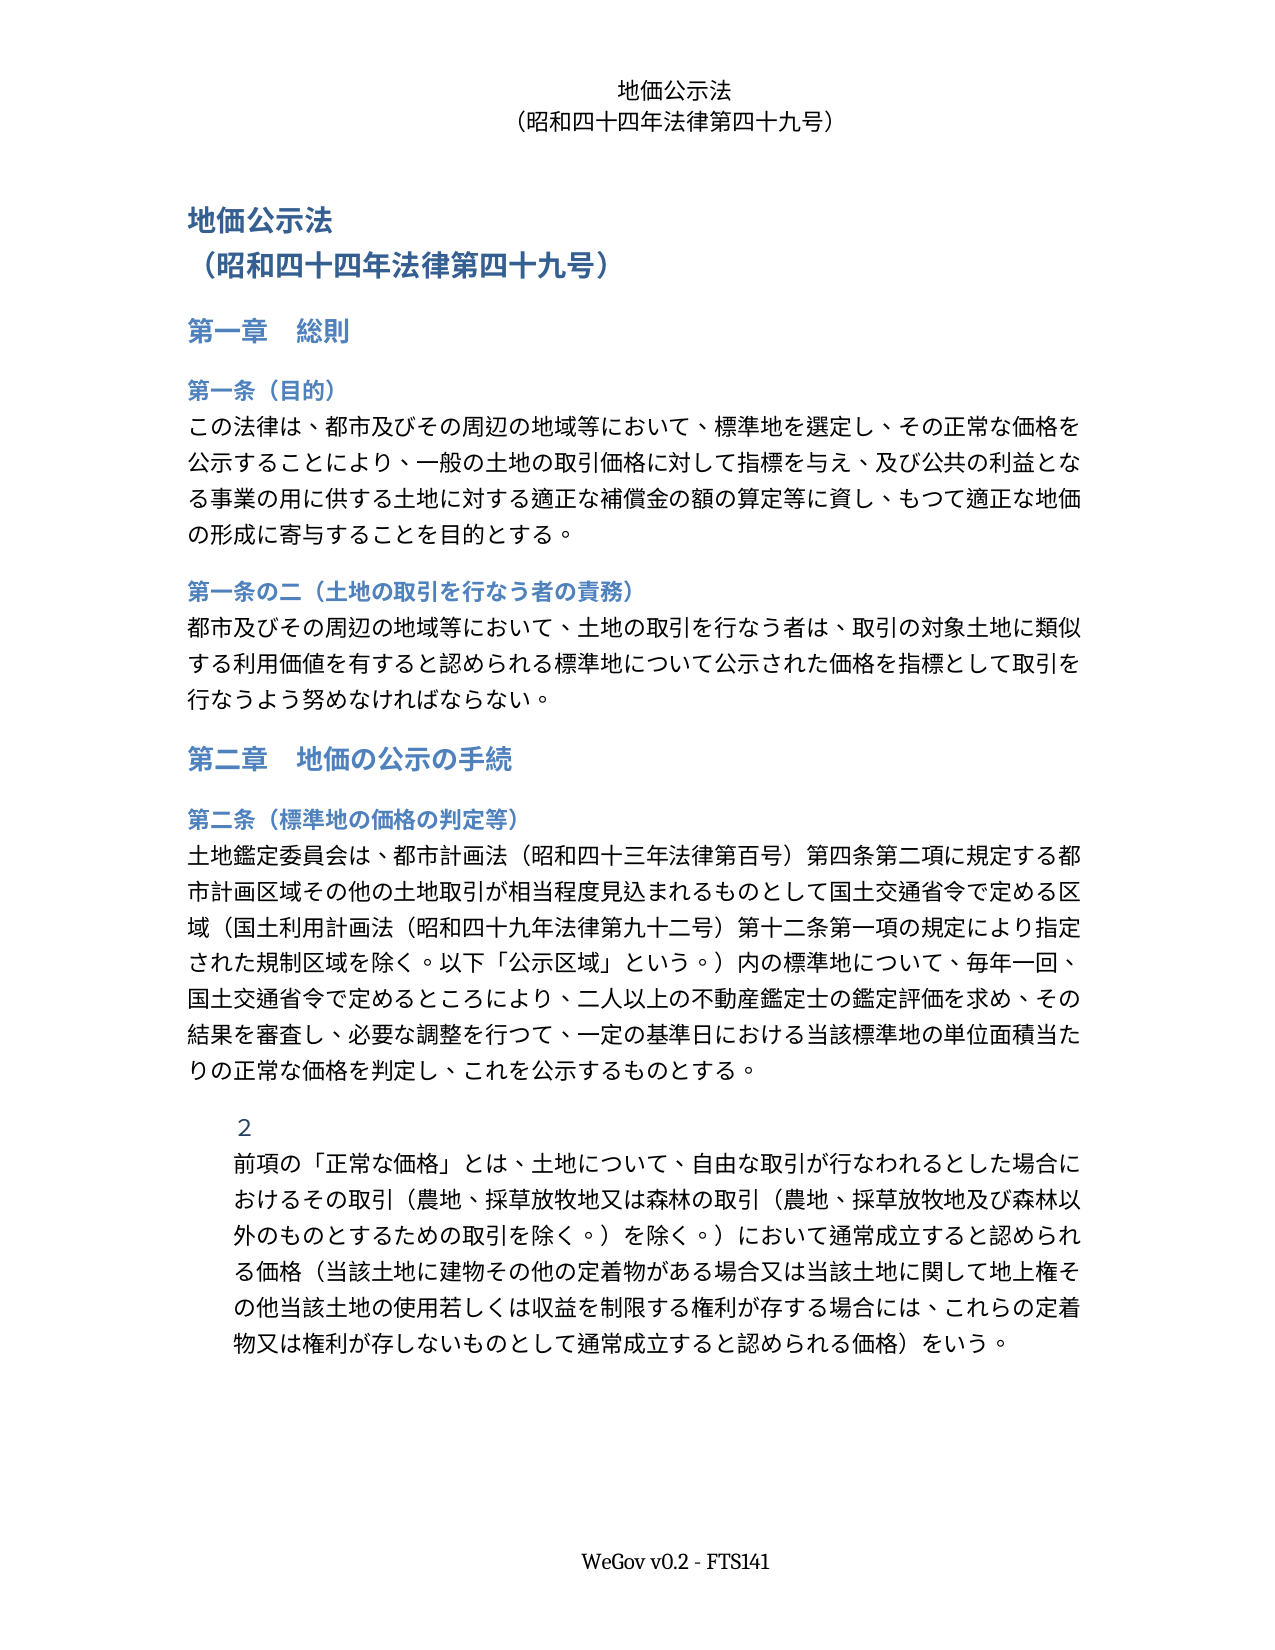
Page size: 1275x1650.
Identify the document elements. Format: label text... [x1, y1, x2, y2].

subtitle 第二章 地価の公示の手続 [187, 740, 1087, 777]
subtitle ２ [233, 1112, 1087, 1143]
text 土地鑑定委員会は、都市計画法（昭和四十三年法律第百号）第四条第二項に規定する都市計画区域その他の土地取引が相当程度見込まれるものとして国土交通省令で定める区域（国土利用計画法（昭和四十九年法律第九十二号）第十二条第一項の規定により指定された規制区域を除く。以下「公示区域」という。）内の標準地について、毎年一回、国土交通省令で定めるところにより、二人以上の不動産鑑定士の鑑定評価を求め、その結果を審査し、必要な調整を行つて、一定の基準日における当該標準地の単位面積当たりの正常な価格を判定し、これを公示するものとする。 [187, 839, 1087, 1086]
subtitle 第一条（目的） [187, 375, 1087, 407]
text この法律は、都市及びその周辺の地域等において、標準地を選定し、その正常な価格を公示することにより、一般の土地の取引価格に対して指標を与え、及び公共の利益となる事業の用に供する土地に対する適正な補償金の額の算定等に資し、もつて適正な地価の形成に寄与することを目的とする。 [187, 411, 1087, 550]
subtitle 第一章 総則 [187, 312, 1087, 349]
subtitle 第一条の二（土地の取引を行なう者の責務） [187, 576, 1087, 607]
text 前項の「正常な価格」とは、土地について、自由な取引が行なわれるとした場合におけるその取引（農地、採草放牧地又は森林の取引（農地、採草放牧地及び森林以外のものとするための取引を除く。）を除く。）において通常成立すると認められる価格（当該土地に建物その他の定着物がある場合又は当該土地に関して地上権その他当該土地の使用若しくは収益を制限する権利が存する場合には、これらの定着物又は権利が存しないものとして通常成立すると認められる価格）をいう。 [233, 1148, 1087, 1359]
subtitle 地価公示法 （昭和四十四年法律第四十九号） [187, 200, 1087, 285]
text 都市及びその周辺の地域等において、土地の取引を行なう者は、取引の対象土地に類似する利用価値を有すると認められる標準地について公示された価格を指標として取引を行なうよう努めなければならない。 [187, 612, 1087, 715]
subtitle 第二条（標準地の価格の判定等） [187, 804, 1087, 835]
